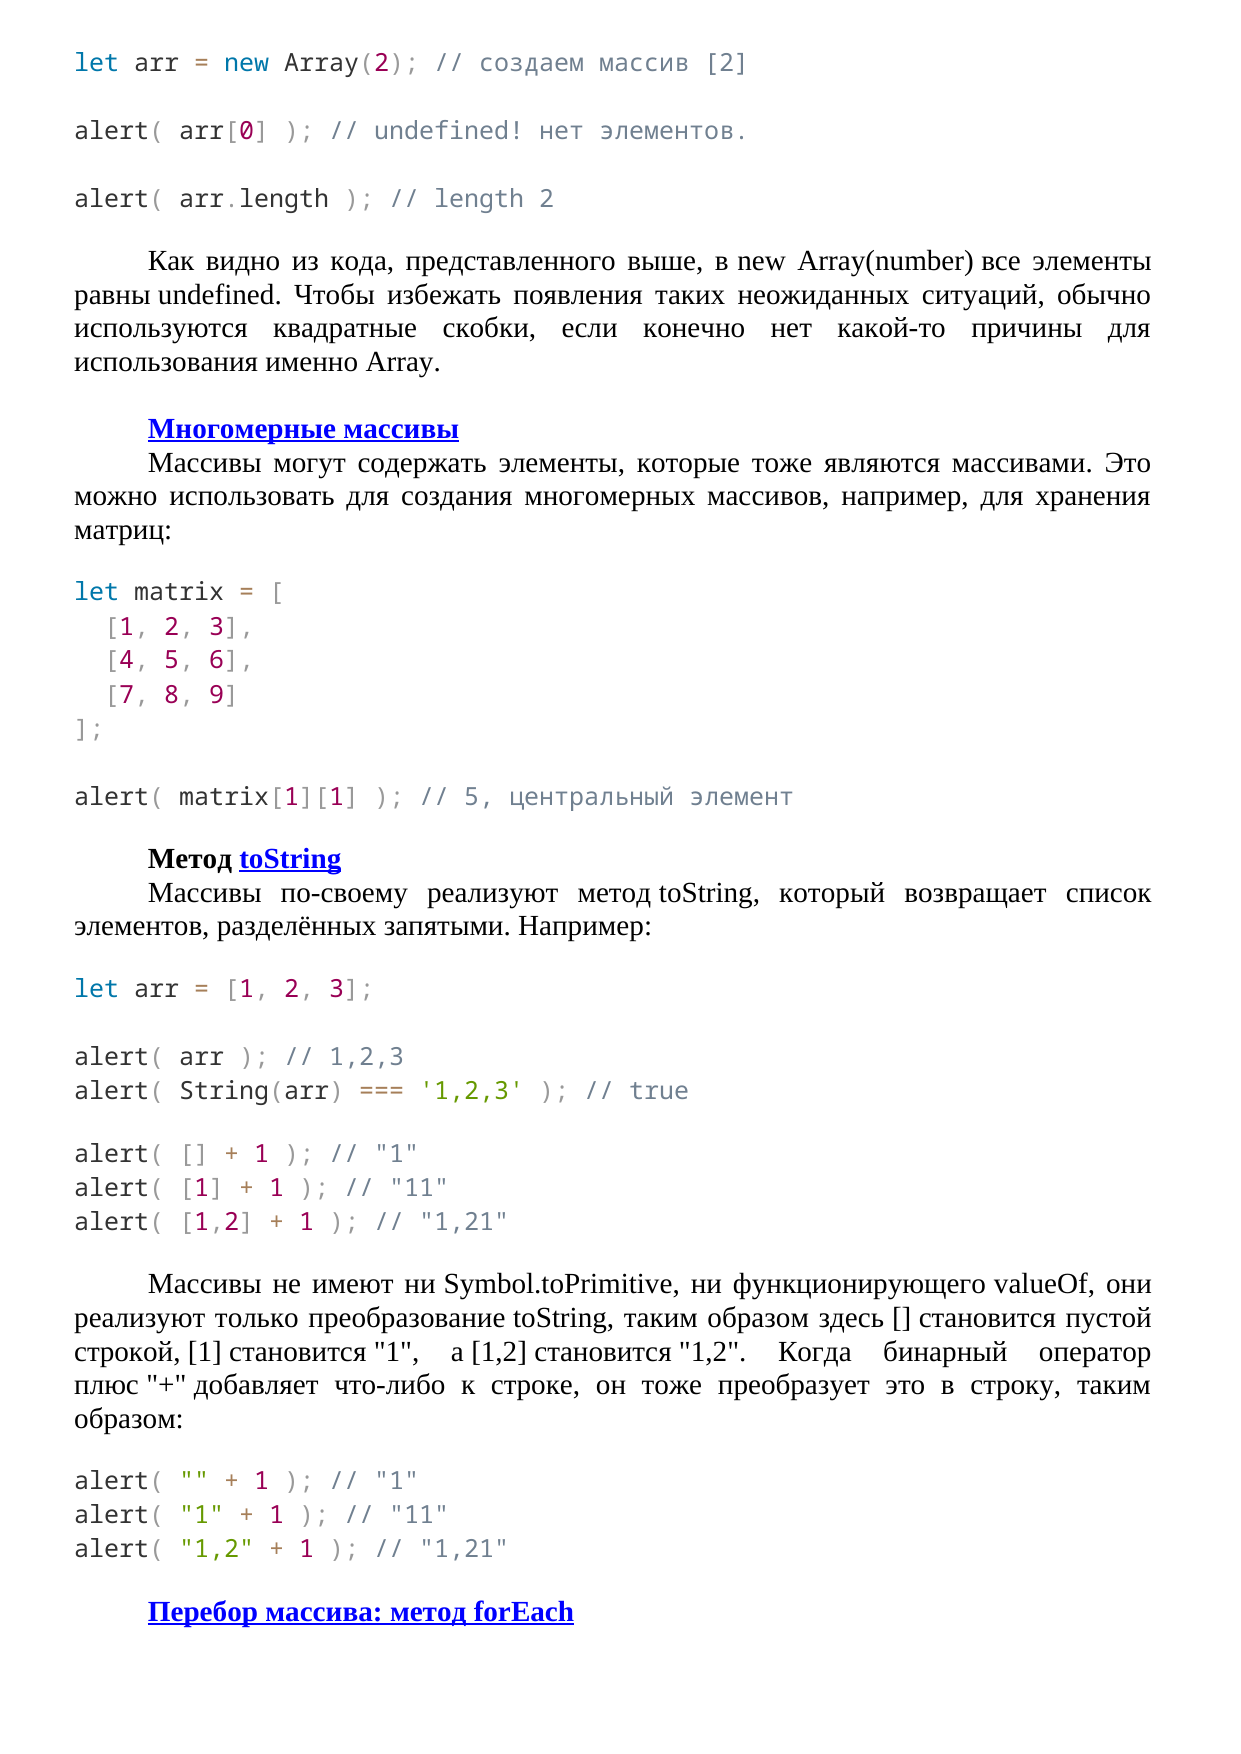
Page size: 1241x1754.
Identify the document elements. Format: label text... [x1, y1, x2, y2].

list Многомерные массивы [74, 411, 1152, 445]
text let matrix = [ [74, 574, 1152, 608]
list Массивы не имеют ни Symbol.toPrimitive, ни функционирующего valueOf, они реализуют только преобразование toString, таким образом здесь [] становится пустой строкой, [1] становится "1", а [1,2] становится "1,2". Когда бинарный оператор плюс "+" добавляет что-либо к строке, он тоже преобразует это в строку, таким образом: [74, 1267, 1152, 1434]
text alert( arr.length ); // length 2 [74, 181, 1152, 215]
text ]; [74, 710, 1152, 744]
list Перебор массива: метод forEach [74, 1594, 1152, 1627]
text alert( arr[0] ); // undefined! нет элементов. [74, 112, 1152, 147]
text alert( arr ); // 1,2,3 [74, 1039, 1152, 1073]
text [7, 8, 9] [74, 676, 1152, 710]
list Массивы могут содержать элементы, которые тоже являются массивами. Это можно использовать для создания многомерных массивов, например, для хранения матриц: [74, 445, 1152, 545]
list Как видно из кода, представленного выше, в new Array(number) все элементы равны undefined. Чтобы избежать появления таких неожиданных ситуаций, обычно используются квадратные скобки, если конечно нет какой-то причины для использования именно Array. [74, 243, 1152, 378]
text alert( [1,2] + 1 ); // "1,21" [74, 1204, 1152, 1238]
text let arr = new Array(2); // создаем массив [2] [74, 44, 1152, 78]
text alert( String(arr) === '1,2,3' ); // true [74, 1073, 1152, 1107]
text alert( "" + 1 ); // "1" [74, 1463, 1152, 1497]
text alert( matrix[1][1] ); // 5, центральный элемент [74, 778, 1152, 812]
text alert( "1,2" + 1 ); // "1,21" [74, 1531, 1152, 1565]
list Массивы по-своему реализуют метод toString, который возвращает список элементов, разделённых запятыми. Например: [74, 875, 1152, 942]
text alert( "1" + 1 ); // "11" [74, 1497, 1152, 1531]
text [4, 5, 6], [74, 642, 1152, 676]
text [1, 2, 3], [74, 608, 1152, 642]
text alert( [] + 1 ); // "1" [74, 1136, 1152, 1170]
text alert( [1] + 1 ); // "11" [74, 1170, 1152, 1204]
text let arr = [1, 2, 3]; [74, 971, 1152, 1005]
list Метод toString [74, 841, 1152, 875]
